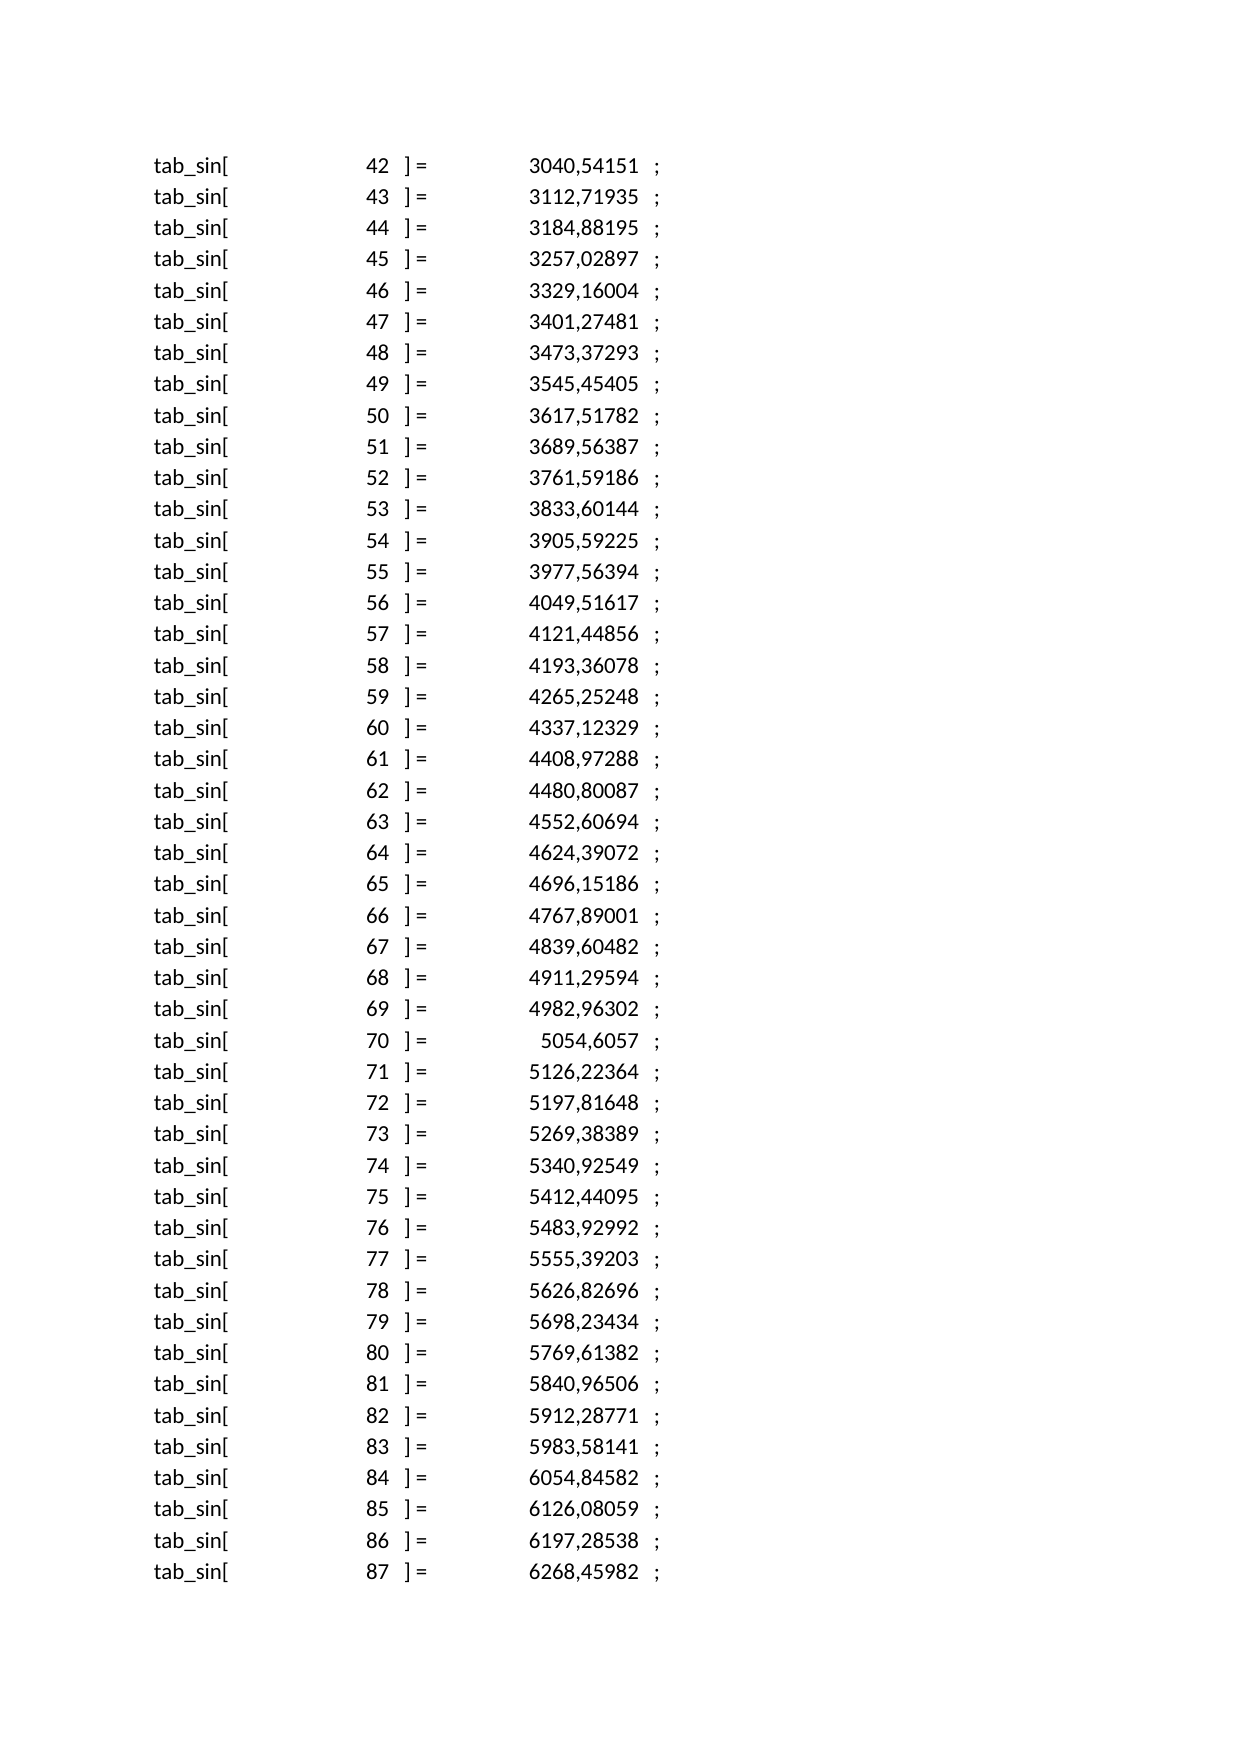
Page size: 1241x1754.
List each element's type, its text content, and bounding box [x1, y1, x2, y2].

table_cell tab_sin[ [146, 491, 271, 523]
table_cell 81 [271, 1366, 396, 1398]
table_cell ; [646, 929, 771, 960]
table_cell 5412,44095 [521, 1179, 646, 1210]
table_cell ] = [396, 710, 521, 741]
table_cell ; [646, 835, 771, 866]
table_cell 4982,96302 [521, 991, 646, 1023]
table_cell 68 [271, 960, 396, 991]
table_cell tab_sin[ [146, 179, 271, 210]
table_cell 4839,60482 [521, 929, 646, 960]
table_cell ; [646, 1054, 771, 1085]
table_cell tab_sin[ [146, 648, 271, 679]
table_cell tab_sin[ [146, 398, 271, 429]
table_cell tab_sin[ [146, 1054, 271, 1085]
table_cell ; [646, 1273, 771, 1304]
table_cell ; [646, 366, 771, 398]
table_cell ] = [396, 273, 521, 304]
table_cell 63 [271, 804, 396, 835]
table_cell ] = [396, 491, 521, 523]
table_cell 84 [271, 1460, 396, 1491]
table_cell tab_sin[ [146, 1085, 271, 1116]
table_cell 3977,56394 [521, 554, 646, 585]
table_cell ] = [396, 1179, 521, 1210]
table_cell ] = [396, 773, 521, 804]
table_cell 5626,82696 [521, 1273, 646, 1304]
table_cell 54 [271, 523, 396, 554]
table_cell 5269,38389 [521, 1116, 646, 1148]
table_cell ; [646, 273, 771, 304]
table_cell 3184,88195 [521, 210, 646, 241]
table_cell ; [646, 1460, 771, 1491]
table_cell ] = [396, 1335, 521, 1366]
table_cell ; [646, 148, 771, 179]
table_cell ] = [396, 866, 521, 898]
table_cell ; [646, 304, 771, 335]
table_cell ] = [396, 460, 521, 491]
table_cell tab_sin[ [146, 929, 271, 960]
table_cell ] = [396, 1116, 521, 1148]
table_cell tab_sin[ [146, 366, 271, 398]
table_cell ] = [396, 991, 521, 1023]
table_cell ; [646, 1148, 771, 1179]
table_cell 87 [271, 1554, 396, 1585]
table_cell 76 [271, 1210, 396, 1241]
table_cell ; [646, 179, 771, 210]
table_cell ; [646, 429, 771, 460]
table_cell tab_sin[ [146, 1210, 271, 1241]
table_cell ; [646, 1429, 771, 1460]
table_cell 80 [271, 1335, 396, 1366]
table_cell 4480,80087 [521, 773, 646, 804]
table_cell ; [646, 1023, 771, 1054]
table_cell 3905,59225 [521, 523, 646, 554]
table_cell ; [646, 1304, 771, 1335]
table_cell ] = [396, 1366, 521, 1398]
table_cell 4265,25248 [521, 679, 646, 710]
table_cell ; [646, 398, 771, 429]
table_cell ; [646, 1241, 771, 1273]
table_cell 77 [271, 1241, 396, 1273]
table_cell ; [646, 523, 771, 554]
table_cell ] = [396, 741, 521, 773]
table_cell tab_sin[ [146, 1491, 271, 1523]
table_cell ] = [396, 1491, 521, 1523]
table_cell tab_sin[ [146, 866, 271, 898]
table_cell 85 [271, 1491, 396, 1523]
table_cell 58 [271, 648, 396, 679]
table_cell ; [646, 898, 771, 929]
table_cell ] = [396, 1241, 521, 1273]
table_cell ] = [396, 1554, 521, 1585]
table_cell 3761,59186 [521, 460, 646, 491]
table_cell 57 [271, 616, 396, 648]
table_cell ; [646, 1523, 771, 1554]
table_cell 43 [271, 179, 396, 210]
table_cell tab_sin[ [146, 1366, 271, 1398]
table_cell ] = [396, 1023, 521, 1054]
table_cell tab_sin[ [146, 1523, 271, 1554]
table_cell ] = [396, 898, 521, 929]
table_cell tab_sin[ [146, 148, 271, 179]
table_cell ] = [396, 398, 521, 429]
table_cell ; [646, 210, 771, 241]
table_cell tab_sin[ [146, 335, 271, 366]
table_cell tab_sin[ [146, 773, 271, 804]
table_cell 67 [271, 929, 396, 960]
table_cell tab_sin[ [146, 460, 271, 491]
table_cell ; [646, 866, 771, 898]
table_cell ] = [396, 1304, 521, 1335]
table_cell ; [646, 491, 771, 523]
table_cell ; [646, 1491, 771, 1523]
table_cell 5054,6057 [521, 1023, 646, 1054]
table_cell tab_sin[ [146, 1179, 271, 1210]
table_cell ; [646, 1335, 771, 1366]
table_cell tab_sin[ [146, 210, 271, 241]
table_cell ] = [396, 210, 521, 241]
table_cell 66 [271, 898, 396, 929]
table_cell 46 [271, 273, 396, 304]
table_cell 4193,36078 [521, 648, 646, 679]
table_cell ; [646, 679, 771, 710]
table_cell ] = [396, 929, 521, 960]
table_cell 65 [271, 866, 396, 898]
table_cell 86 [271, 1523, 396, 1554]
table_cell 4624,39072 [521, 835, 646, 866]
table_cell 4408,97288 [521, 741, 646, 773]
table_cell 3257,02897 [521, 241, 646, 273]
table_cell ] = [396, 1085, 521, 1116]
table_cell 74 [271, 1148, 396, 1179]
table_cell 6126,08059 [521, 1491, 646, 1523]
table_cell 62 [271, 773, 396, 804]
table_cell 48 [271, 335, 396, 366]
table_cell tab_sin[ [146, 960, 271, 991]
table_cell ; [646, 1085, 771, 1116]
table_cell 5698,23434 [521, 1304, 646, 1335]
table_cell 4552,60694 [521, 804, 646, 835]
table_cell 5483,92992 [521, 1210, 646, 1241]
table_cell 79 [271, 1304, 396, 1335]
table_cell ] = [396, 1210, 521, 1241]
table_cell ] = [396, 648, 521, 679]
table_cell 71 [271, 1054, 396, 1085]
table_cell ] = [396, 335, 521, 366]
table_cell ; [646, 773, 771, 804]
table_cell ] = [396, 179, 521, 210]
table_cell ; [646, 554, 771, 585]
table_cell ] = [396, 429, 521, 460]
table_cell 4049,51617 [521, 585, 646, 616]
table_cell ] = [396, 1054, 521, 1085]
table_cell ] = [396, 304, 521, 335]
table_cell tab_sin[ [146, 804, 271, 835]
table_cell ; [646, 241, 771, 273]
table_cell ] = [396, 366, 521, 398]
table_cell 3473,37293 [521, 335, 646, 366]
table_cell ] = [396, 1273, 521, 1304]
table_cell 52 [271, 460, 396, 491]
table_cell tab_sin[ [146, 1304, 271, 1335]
table_cell 5197,81648 [521, 1085, 646, 1116]
table_cell ; [646, 648, 771, 679]
table_cell tab_sin[ [146, 273, 271, 304]
table_cell ; [646, 710, 771, 741]
table_cell tab_sin[ [146, 585, 271, 616]
table_cell tab_sin[ [146, 1241, 271, 1273]
table_cell ] = [396, 148, 521, 179]
table_cell 73 [271, 1116, 396, 1148]
table_cell tab_sin[ [146, 1273, 271, 1304]
table_cell 4767,89001 [521, 898, 646, 929]
table_cell 82 [271, 1398, 396, 1429]
table_cell 5555,39203 [521, 1241, 646, 1273]
table_cell ] = [396, 835, 521, 866]
table_cell tab_sin[ [146, 523, 271, 554]
table_cell 51 [271, 429, 396, 460]
table_cell 4121,44856 [521, 616, 646, 648]
table_cell tab_sin[ [146, 1023, 271, 1054]
table_cell ] = [396, 554, 521, 585]
table_cell ] = [396, 1398, 521, 1429]
table_cell ; [646, 1116, 771, 1148]
table_cell ] = [396, 1429, 521, 1460]
table_cell ; [646, 1210, 771, 1241]
table_cell ; [646, 804, 771, 835]
table_cell 69 [271, 991, 396, 1023]
table_cell tab_sin[ [146, 741, 271, 773]
table_cell 64 [271, 835, 396, 866]
table_cell tab_sin[ [146, 1148, 271, 1179]
table_cell ] = [396, 585, 521, 616]
table_cell ] = [396, 679, 521, 710]
table_cell 5983,58141 [521, 1429, 646, 1460]
table_cell tab_sin[ [146, 710, 271, 741]
table_cell 70 [271, 1023, 396, 1054]
table_cell ] = [396, 523, 521, 554]
table_cell ; [646, 585, 771, 616]
table_cell 47 [271, 304, 396, 335]
table_cell 44 [271, 210, 396, 241]
table_cell ; [646, 991, 771, 1023]
table_cell 6197,28538 [521, 1523, 646, 1554]
table_cell ; [646, 335, 771, 366]
table_cell 61 [271, 741, 396, 773]
table_cell ; [646, 1398, 771, 1429]
table_cell ] = [396, 1523, 521, 1554]
table_cell ; [646, 616, 771, 648]
table_cell tab_sin[ [146, 898, 271, 929]
table_cell tab_sin[ [146, 1116, 271, 1148]
table_cell 3040,54151 [521, 148, 646, 179]
table_cell 60 [271, 710, 396, 741]
table_cell 6054,84582 [521, 1460, 646, 1491]
table_cell ] = [396, 960, 521, 991]
table_cell tab_sin[ [146, 554, 271, 585]
table_cell 5769,61382 [521, 1335, 646, 1366]
table_cell 5126,22364 [521, 1054, 646, 1085]
table_cell ; [646, 1366, 771, 1398]
table_cell 75 [271, 1179, 396, 1210]
table_cell tab_sin[ [146, 1335, 271, 1366]
table_cell 50 [271, 398, 396, 429]
table_cell tab_sin[ [146, 1398, 271, 1429]
table_cell tab_sin[ [146, 1429, 271, 1460]
table_cell tab_sin[ [146, 1554, 271, 1585]
table_cell tab_sin[ [146, 429, 271, 460]
table_cell 5840,96506 [521, 1366, 646, 1398]
table_cell 4696,15186 [521, 866, 646, 898]
table_cell 42 [271, 148, 396, 179]
table_cell 3329,16004 [521, 273, 646, 304]
table_cell tab_sin[ [146, 304, 271, 335]
table_cell ; [646, 960, 771, 991]
table_cell ; [646, 1179, 771, 1210]
table_cell tab_sin[ [146, 1460, 271, 1491]
table_cell 53 [271, 491, 396, 523]
table_cell 5912,28771 [521, 1398, 646, 1429]
table_cell tab_sin[ [146, 241, 271, 273]
table_cell 3112,71935 [521, 179, 646, 210]
table_cell 3545,45405 [521, 366, 646, 398]
table_cell ; [646, 1554, 771, 1585]
table_cell 4911,29594 [521, 960, 646, 991]
table_cell 5340,92549 [521, 1148, 646, 1179]
table_cell 3833,60144 [521, 491, 646, 523]
table_cell tab_sin[ [146, 679, 271, 710]
table_cell ] = [396, 1148, 521, 1179]
table_cell 3617,51782 [521, 398, 646, 429]
table_cell 72 [271, 1085, 396, 1116]
table_cell ; [646, 460, 771, 491]
table_cell ] = [396, 1460, 521, 1491]
table_cell 3401,27481 [521, 304, 646, 335]
table_cell 4337,12329 [521, 710, 646, 741]
table_cell 55 [271, 554, 396, 585]
table_cell tab_sin[ [146, 991, 271, 1023]
table_cell 78 [271, 1273, 396, 1304]
table_cell 56 [271, 585, 396, 616]
table_cell 45 [271, 241, 396, 273]
table_cell 3689,56387 [521, 429, 646, 460]
table_cell 59 [271, 679, 396, 710]
table_cell ; [646, 741, 771, 773]
table_cell ] = [396, 241, 521, 273]
table_cell tab_sin[ [146, 616, 271, 648]
table_cell 49 [271, 366, 396, 398]
table_cell tab_sin[ [146, 835, 271, 866]
table_cell 6268,45982 [521, 1554, 646, 1585]
table_cell ] = [396, 616, 521, 648]
table_cell 83 [271, 1429, 396, 1460]
table_cell ] = [396, 804, 521, 835]
